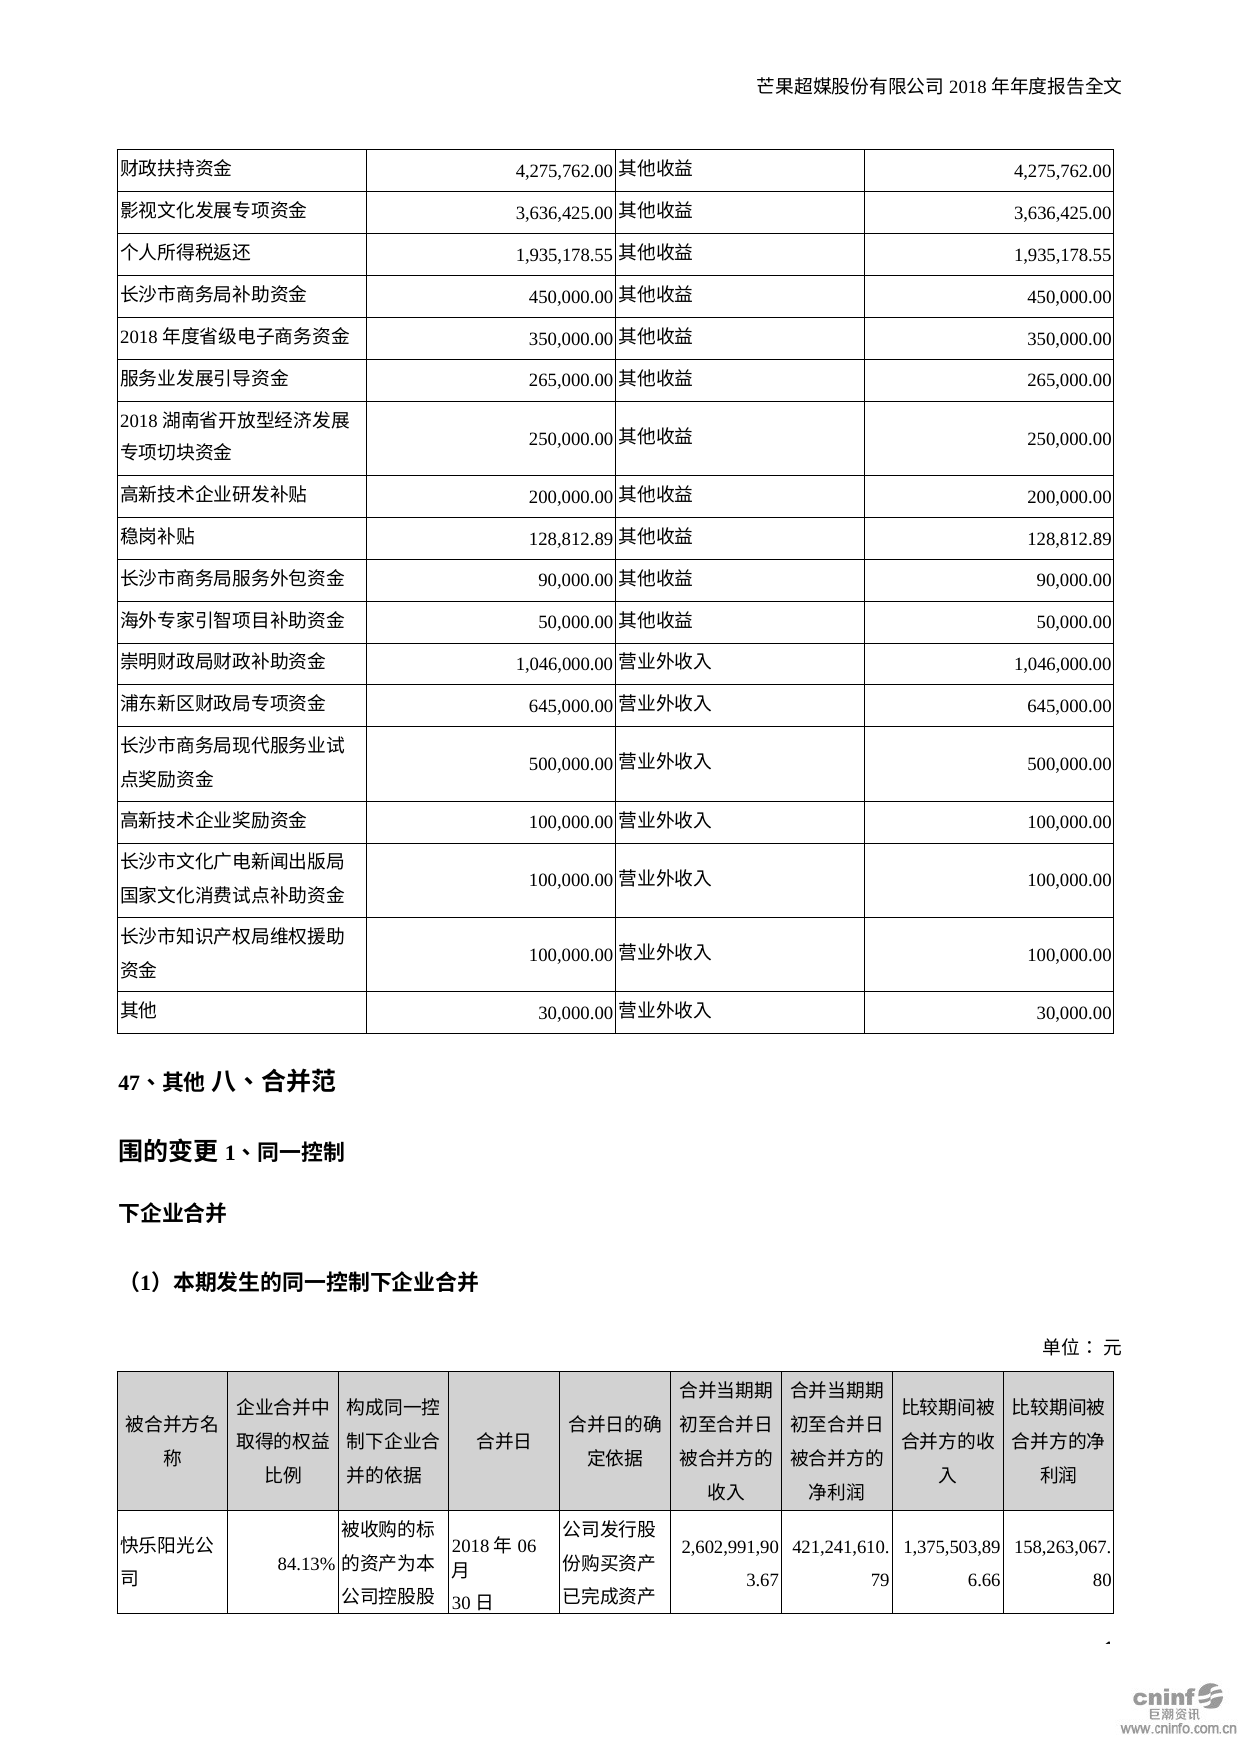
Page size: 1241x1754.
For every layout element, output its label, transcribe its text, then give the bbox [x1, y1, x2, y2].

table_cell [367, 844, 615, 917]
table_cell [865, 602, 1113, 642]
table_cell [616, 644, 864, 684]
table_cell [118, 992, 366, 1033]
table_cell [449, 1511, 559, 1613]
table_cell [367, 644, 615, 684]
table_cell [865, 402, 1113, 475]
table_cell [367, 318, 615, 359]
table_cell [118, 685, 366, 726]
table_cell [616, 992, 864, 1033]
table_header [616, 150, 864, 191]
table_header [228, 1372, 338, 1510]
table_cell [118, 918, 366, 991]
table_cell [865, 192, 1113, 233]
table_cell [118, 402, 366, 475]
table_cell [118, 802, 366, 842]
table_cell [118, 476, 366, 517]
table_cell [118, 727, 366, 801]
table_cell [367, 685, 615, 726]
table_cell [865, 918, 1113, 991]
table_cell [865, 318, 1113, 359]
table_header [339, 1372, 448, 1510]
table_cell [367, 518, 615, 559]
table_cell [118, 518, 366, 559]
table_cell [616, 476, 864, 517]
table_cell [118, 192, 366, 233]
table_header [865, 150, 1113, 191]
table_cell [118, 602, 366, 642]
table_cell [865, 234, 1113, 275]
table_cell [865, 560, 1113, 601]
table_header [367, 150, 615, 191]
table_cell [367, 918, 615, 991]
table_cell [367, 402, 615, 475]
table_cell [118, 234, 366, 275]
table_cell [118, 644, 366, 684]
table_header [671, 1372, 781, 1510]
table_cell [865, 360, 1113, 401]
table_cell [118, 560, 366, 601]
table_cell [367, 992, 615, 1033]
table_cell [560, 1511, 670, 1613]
text 47、其他 八、合并范围的变更 1、同一控制下企业合并 [118, 1064, 351, 1228]
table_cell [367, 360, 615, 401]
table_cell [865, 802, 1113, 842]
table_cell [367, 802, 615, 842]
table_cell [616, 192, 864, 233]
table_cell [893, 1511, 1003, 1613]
subtitle （1）本期发生的同一控制下企业合并 [118, 1267, 1240, 1297]
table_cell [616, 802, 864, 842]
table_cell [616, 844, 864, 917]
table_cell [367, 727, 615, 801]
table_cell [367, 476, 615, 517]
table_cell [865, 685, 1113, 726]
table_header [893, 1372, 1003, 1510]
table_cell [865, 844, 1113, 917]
text 单位： 元 [102, 1334, 1122, 1360]
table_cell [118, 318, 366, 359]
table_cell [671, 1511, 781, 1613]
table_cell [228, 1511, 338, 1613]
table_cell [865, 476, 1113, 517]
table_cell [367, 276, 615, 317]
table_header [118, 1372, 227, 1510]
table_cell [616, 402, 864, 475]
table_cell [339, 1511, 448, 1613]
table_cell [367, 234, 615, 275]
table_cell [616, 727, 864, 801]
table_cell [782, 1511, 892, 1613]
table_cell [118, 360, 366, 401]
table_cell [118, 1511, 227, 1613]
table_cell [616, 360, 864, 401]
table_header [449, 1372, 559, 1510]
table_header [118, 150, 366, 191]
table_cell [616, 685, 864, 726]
picture [1115, 1680, 1240, 1737]
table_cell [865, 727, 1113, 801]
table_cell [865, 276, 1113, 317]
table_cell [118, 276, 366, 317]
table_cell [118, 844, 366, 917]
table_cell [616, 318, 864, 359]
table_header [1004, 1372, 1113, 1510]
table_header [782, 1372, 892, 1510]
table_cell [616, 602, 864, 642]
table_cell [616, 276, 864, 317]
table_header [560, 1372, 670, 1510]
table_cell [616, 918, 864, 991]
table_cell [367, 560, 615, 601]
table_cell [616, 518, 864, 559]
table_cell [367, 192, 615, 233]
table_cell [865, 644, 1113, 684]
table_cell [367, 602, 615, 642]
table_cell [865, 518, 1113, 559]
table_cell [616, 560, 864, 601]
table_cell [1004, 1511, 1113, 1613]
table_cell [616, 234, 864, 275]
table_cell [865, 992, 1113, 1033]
